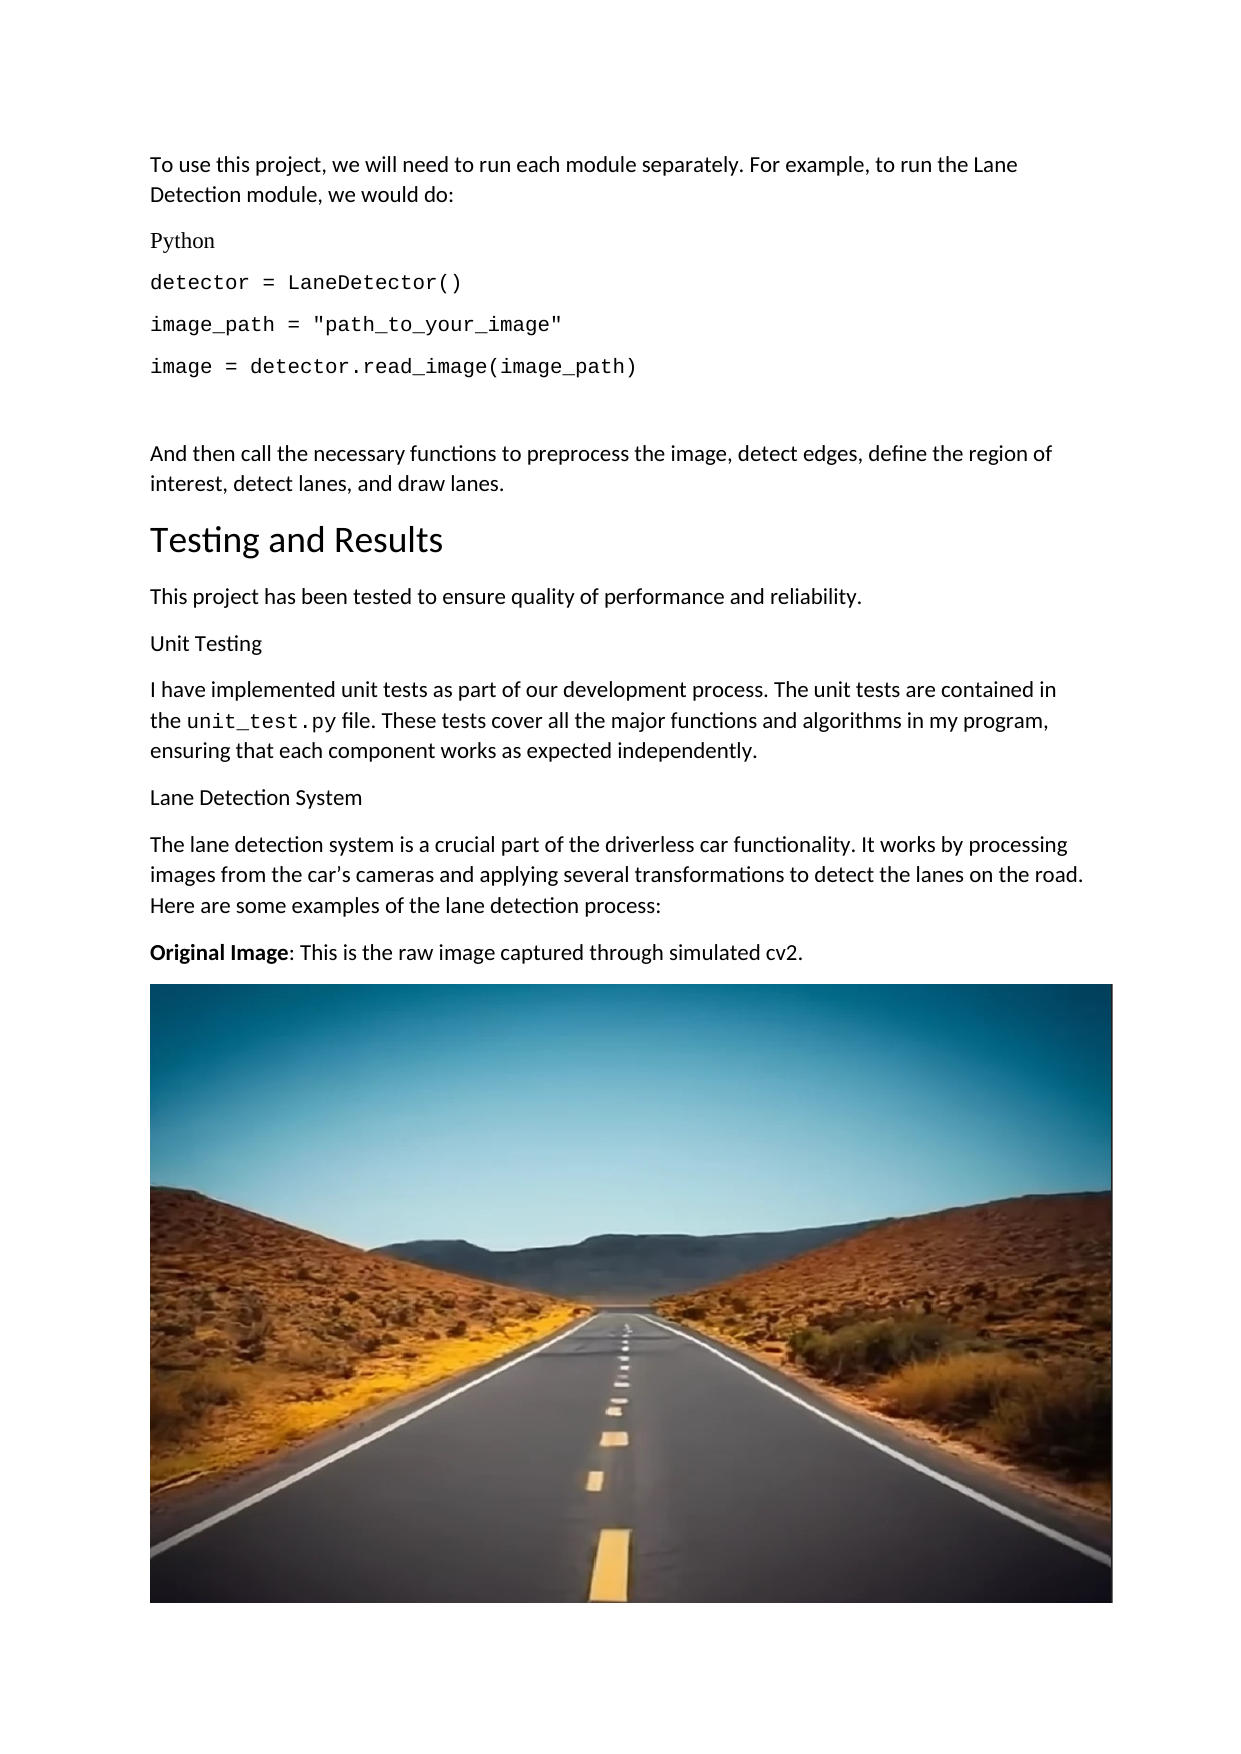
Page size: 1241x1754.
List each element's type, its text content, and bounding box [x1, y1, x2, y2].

picture [150, 984, 1113, 1603]
text image_path = "path_to_your_image" [150, 314, 1090, 338]
text The lane detection system is a crucial part of the driverless car functionality. It works by processing images from the car’s cameras and applying several transformations to detect the lanes on the road. Here are some examples of the lane detection process: [150, 830, 1090, 919]
text I have implemented unit tests as part of our development process. The unit tests are contained in the unit_test.py file. These tests cover all the major functions and algorithms in my program, ensuring that each component works as expected independently. [150, 676, 1090, 764]
text Original Image: This is the raw image captured through simulated cv2. [150, 938, 1090, 966]
text Python [150, 227, 1090, 253]
text Unit Testing [150, 629, 1090, 657]
text Testing and Results [150, 516, 1090, 562]
text To use this project, we will need to run each module separately. For example, to run the Lane Detection module, we would do: [150, 150, 1090, 208]
text This project has been tested to ensure quality of performance and reliability. [150, 582, 1090, 610]
text image = detector.read_image(image_path) [150, 357, 1090, 380]
text Lane Detection System [150, 783, 1090, 811]
text And then call the necessary functions to preprocess the image, detect edges, define the region of interest, detect lanes, and draw lanes. [150, 439, 1090, 497]
text detector = LaneDetector() [150, 272, 1090, 296]
